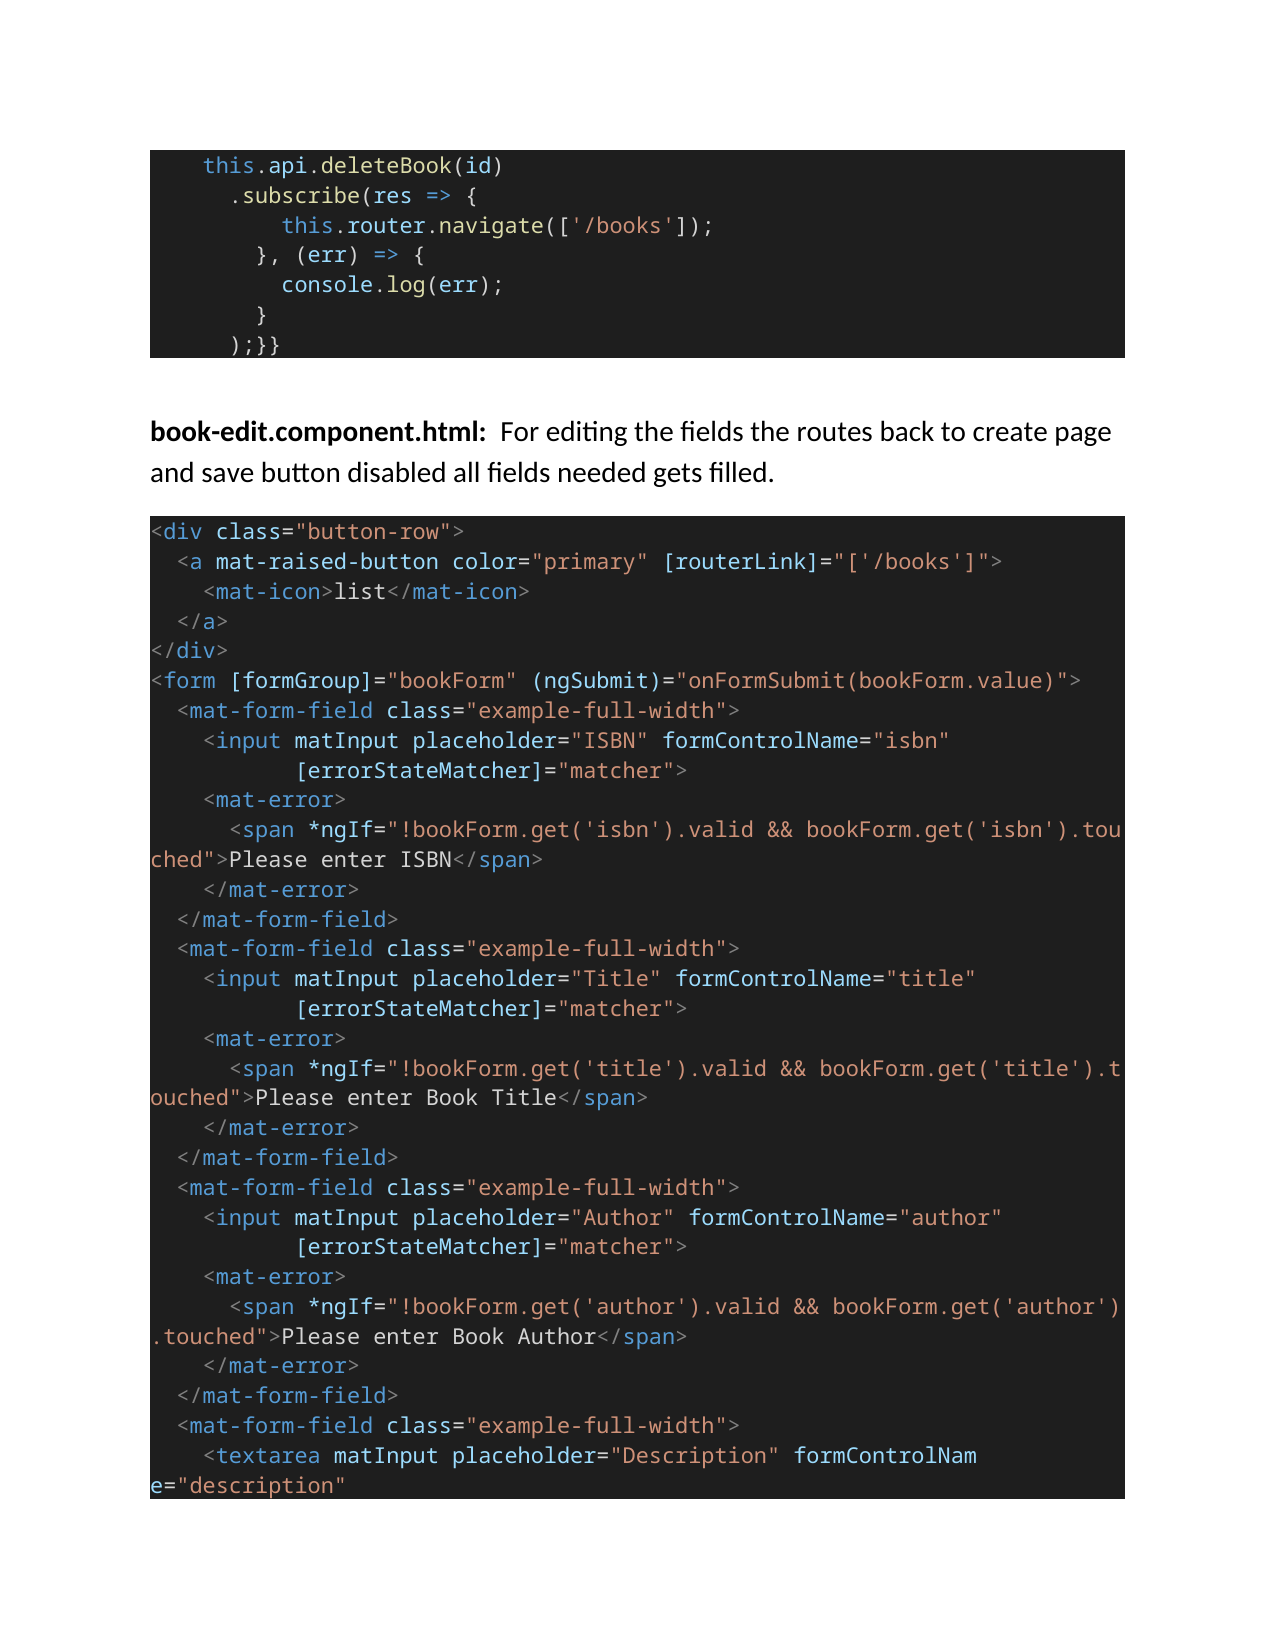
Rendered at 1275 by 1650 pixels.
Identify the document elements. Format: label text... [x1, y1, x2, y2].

text [errorStateMatcher]="matcher"> [150, 754, 1125, 784]
text <mat-form-field class="example-full-width"> [150, 695, 1125, 725]
text this.api.deleteBook(id) [150, 150, 1125, 180]
text <mat-error> [150, 784, 1125, 814]
text <span *ngIf="!bookForm.get('title').valid && bookForm.get('title').touched">Please enter Book Title</span> [150, 1052, 1125, 1112]
text );}} [150, 329, 1125, 358]
text <textarea matInput placeholder="Description" formControlName="description" [150, 1440, 1125, 1499]
text }, (err) => { [150, 239, 1125, 269]
text <mat-icon>list</mat-icon> [150, 576, 1125, 606]
text book-edit.component.html: For editing the fields the routes back to create page and save button disabled all fields needed gets filled. [150, 413, 1125, 490]
text </mat-form-field> [150, 903, 1125, 933]
text console.log(err); [150, 269, 1125, 299]
text <mat-form-field class="example-full-width"> [150, 1410, 1125, 1440]
text <span *ngIf="!bookForm.get('author').valid && bookForm.get('author').touched">Please enter Book Author</span> [150, 1291, 1125, 1350]
text <a mat-raised-button color="primary" [routerLink]="['/books']"> [150, 546, 1125, 576]
text [errorStateMatcher]="matcher"> [150, 1231, 1125, 1261]
text </mat-form-field> [150, 1142, 1125, 1172]
text [errorStateMatcher]="matcher"> [150, 993, 1125, 1023]
text <input matInput placeholder="Author" formControlName="author" [150, 1201, 1125, 1231]
text <mat-form-field class="example-full-width"> [150, 933, 1125, 963]
text <mat-error> [150, 1261, 1125, 1291]
text } [150, 299, 1125, 329]
text </div> [150, 635, 1125, 665]
text </mat-error> [150, 1350, 1125, 1380]
text </mat-form-field> [150, 1380, 1125, 1410]
text <input matInput placeholder="Title" formControlName="title" [150, 963, 1125, 993]
text <input matInput placeholder="ISBN" formControlName="isbn" [150, 725, 1125, 754]
text this.router.navigate(['/books']); [150, 209, 1125, 239]
text </mat-error> [150, 874, 1125, 903]
text <mat-error> [150, 1023, 1125, 1052]
text </mat-error> [150, 1112, 1125, 1142]
text </a> [150, 606, 1125, 635]
text <form [formGroup]="bookForm" (ngSubmit)="onFormSubmit(bookForm.value)"> [150, 665, 1125, 695]
text .subscribe(res => { [150, 180, 1125, 209]
text <span *ngIf="!bookForm.get('isbn').valid && bookForm.get('isbn').touched">Please enter ISBN</span> [150, 814, 1125, 874]
text <mat-form-field class="example-full-width"> [150, 1172, 1125, 1201]
text <div class="button-row"> [150, 516, 1125, 546]
